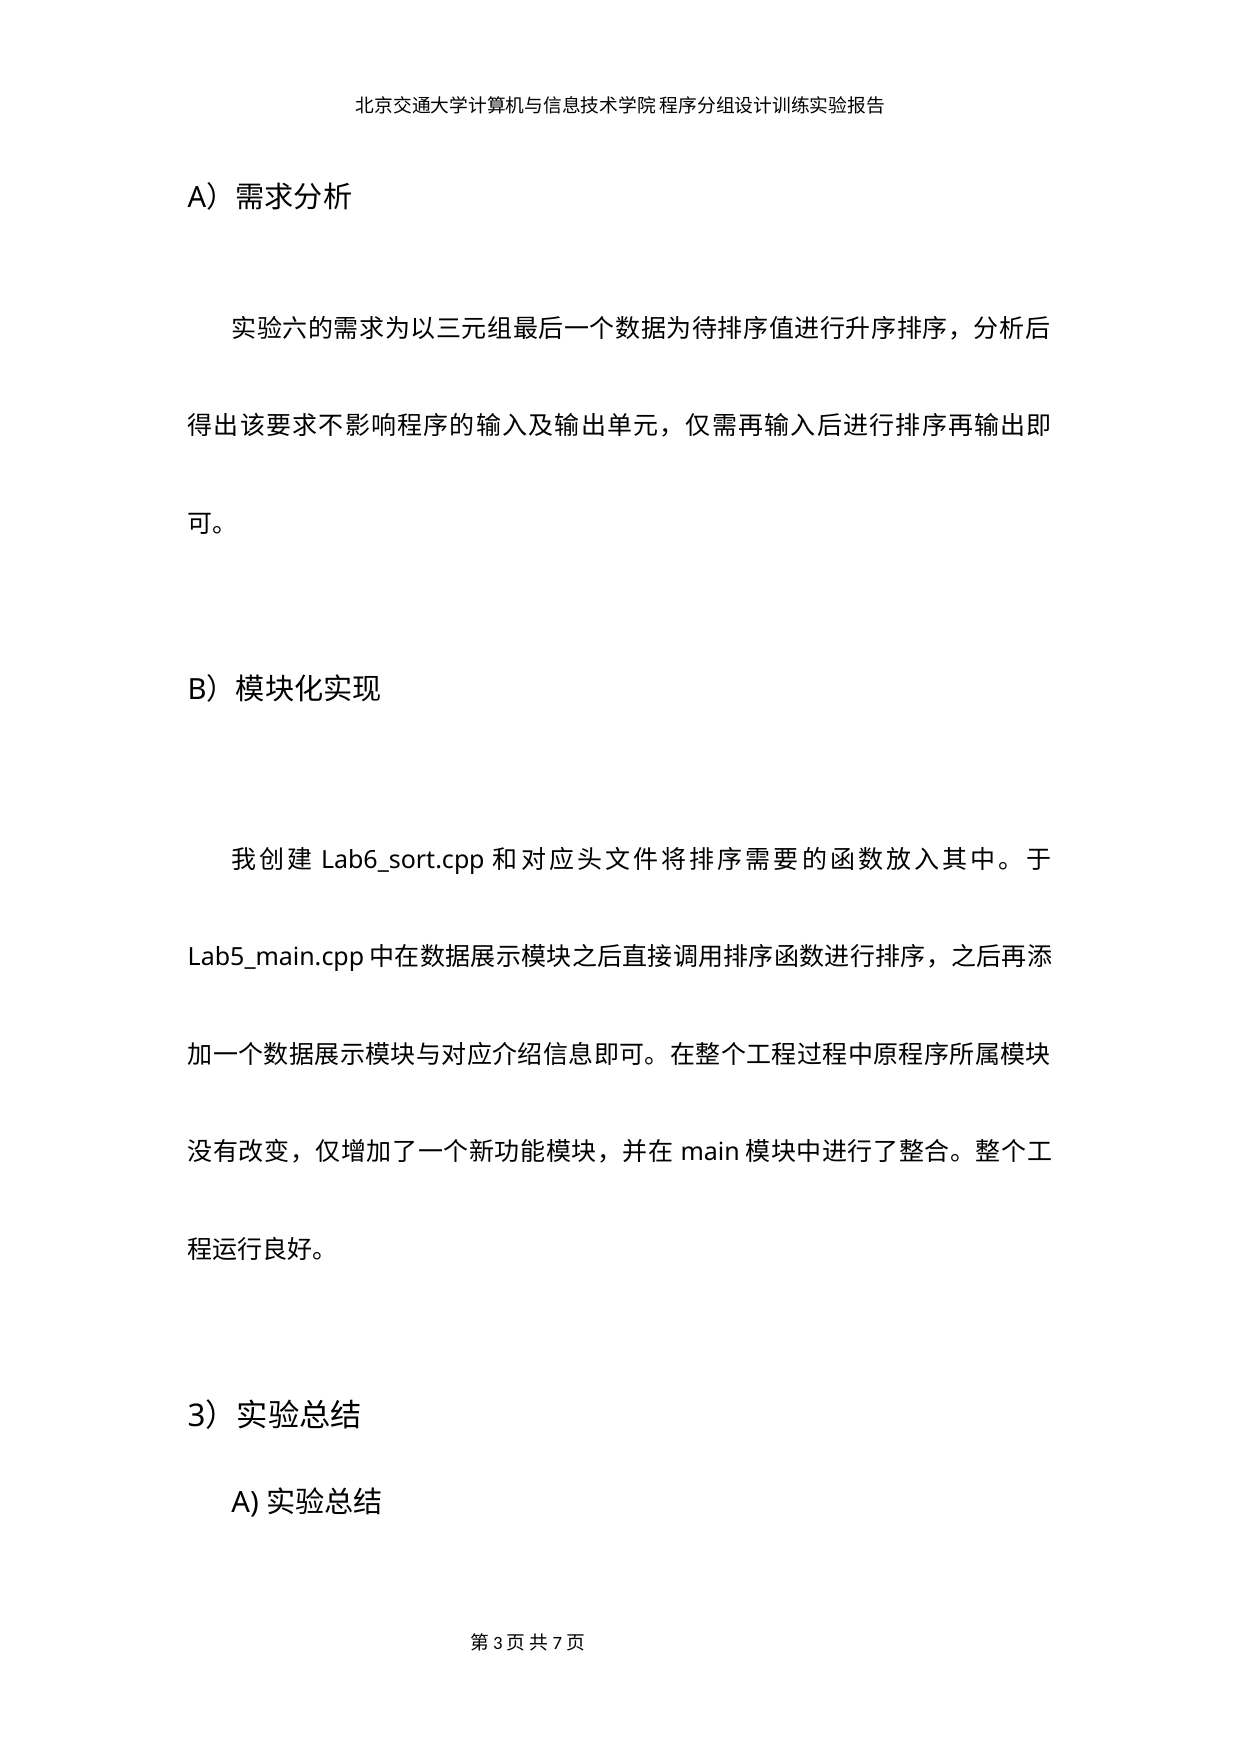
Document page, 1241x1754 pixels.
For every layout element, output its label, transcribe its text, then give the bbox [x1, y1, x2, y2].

list 实验总结 [231, 1468, 1053, 1533]
list A）需求分析 [187, 162, 1053, 227]
list 实验总结 [187, 1380, 1053, 1445]
list 我创建Lab6_sort.cpp和对应头文件将排序需要的函数放入其中。于Lab5_main.cpp中在数据展示模块之后直接调用排序函数进行排序，之后再添加一个数据展示模块与对应介绍信息即可。在整个工程过程中原程序所属模块没有改变，仅增加了一个新功能模块，并在main模块中进行了整合。整个工程运行良好。 [187, 825, 1053, 1280]
list B）模块化实现 [187, 654, 1053, 719]
list 实验六的需求为以三元组最后一个数据为待排序值进行升序排序，分析后得出该要求不影响程序的输入及输出单元，仅需再输入后进行排序再输出即可。 [187, 294, 1053, 554]
